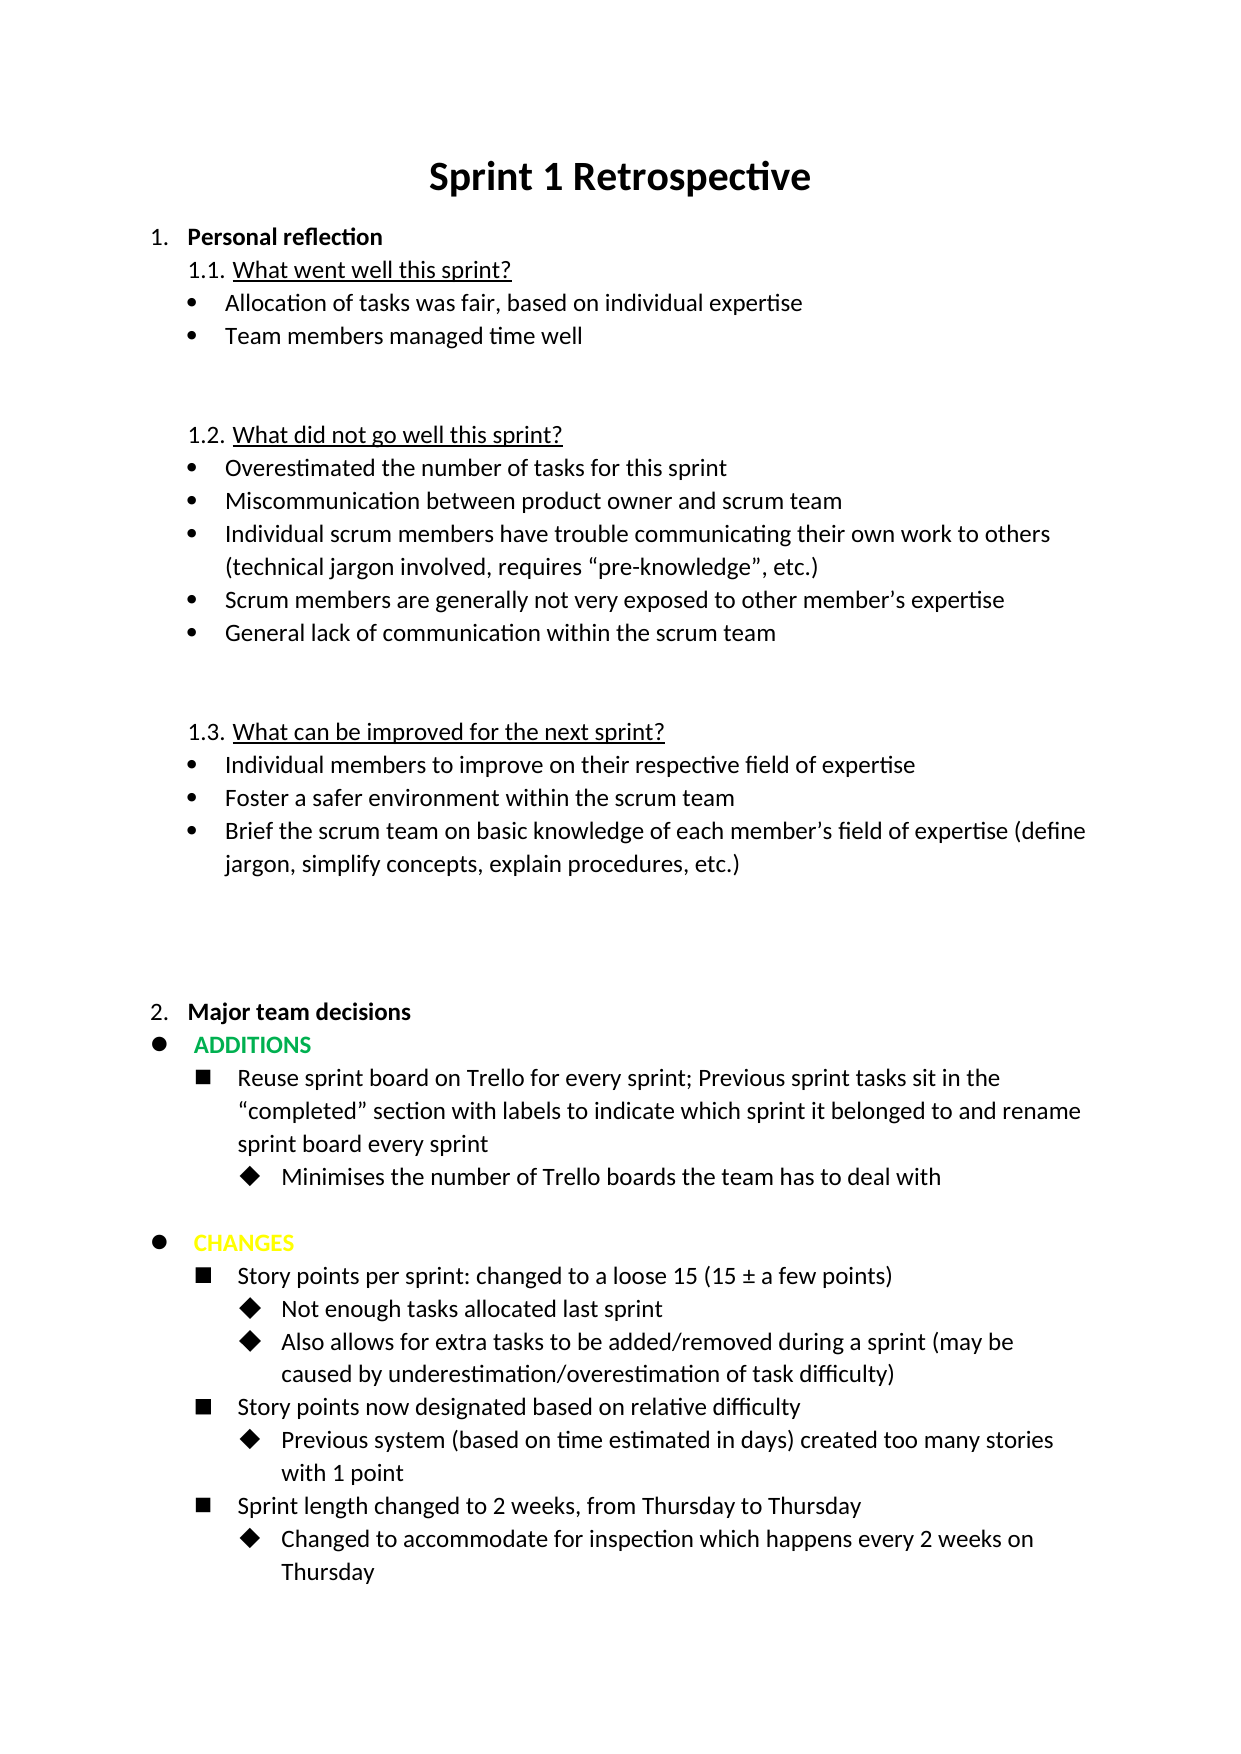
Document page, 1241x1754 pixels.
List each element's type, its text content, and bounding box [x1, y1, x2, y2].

list ADDITIONS [150, 1029, 1090, 1060]
list What can be improved for the next sprint? [187, 716, 1090, 747]
list Minimises the number of Trello boards the team has to deal with [237, 1161, 1090, 1192]
list Previous system (based on time estimated in days) created too many stories with 1 point [237, 1424, 1090, 1488]
list General lack of communication within the scrum team [187, 617, 1090, 647]
list Story points per sprint: changed to a loose 15 (15 ± a few points) [194, 1260, 1090, 1290]
list Major team decisions [150, 997, 1090, 1027]
list Reuse sprint board on Trello for every sprint; Previous sprint tasks sit in the “completed” section with labels to indicate which sprint it belonged to and rename sprint board every sprint [194, 1062, 1090, 1159]
list Individual scrum members have trouble communicating their own work to others (technical jargon involved, requires “pre-knowledge”, etc.) [187, 518, 1090, 582]
list Team members managed time well [187, 320, 1090, 351]
list Changed to accommodate for inspection which happens every 2 weeks on Thursday [237, 1523, 1090, 1587]
list Allocation of tasks was fair, based on individual expertise [187, 287, 1090, 318]
list Story points now designated based on relative difficulty [194, 1392, 1090, 1422]
list Overestimated the number of tasks for this sprint [187, 452, 1090, 483]
list Personal reflection [150, 222, 1090, 252]
list Scrum members are generally not very exposed to other member’s expertise [187, 584, 1090, 614]
list Foster a safer environment within the scrum team [187, 782, 1090, 812]
list Also allows for extra tasks to be added/removed during a sprint (may be caused by underestimation/overestimation of task difficulty) [237, 1326, 1090, 1389]
text Sprint 1 Retrospective [150, 150, 1090, 201]
list What went well this sprint? [187, 254, 1090, 285]
list CHANGES [150, 1227, 1090, 1257]
list Individual members to improve on their respective field of expertise [187, 749, 1090, 779]
list Not enough tasks allocated last sprint [237, 1293, 1090, 1323]
list Sprint length changed to 2 weeks, from Thursday to Thursday [194, 1490, 1090, 1521]
list Miscommunication between product owner and scrum team [187, 485, 1090, 516]
list Brief the scrum team on basic knowledge of each member’s field of expertise (define jargon, simplify concepts, explain procedures, etc.) [187, 815, 1090, 878]
list What did not go well this sprint? [187, 419, 1090, 450]
